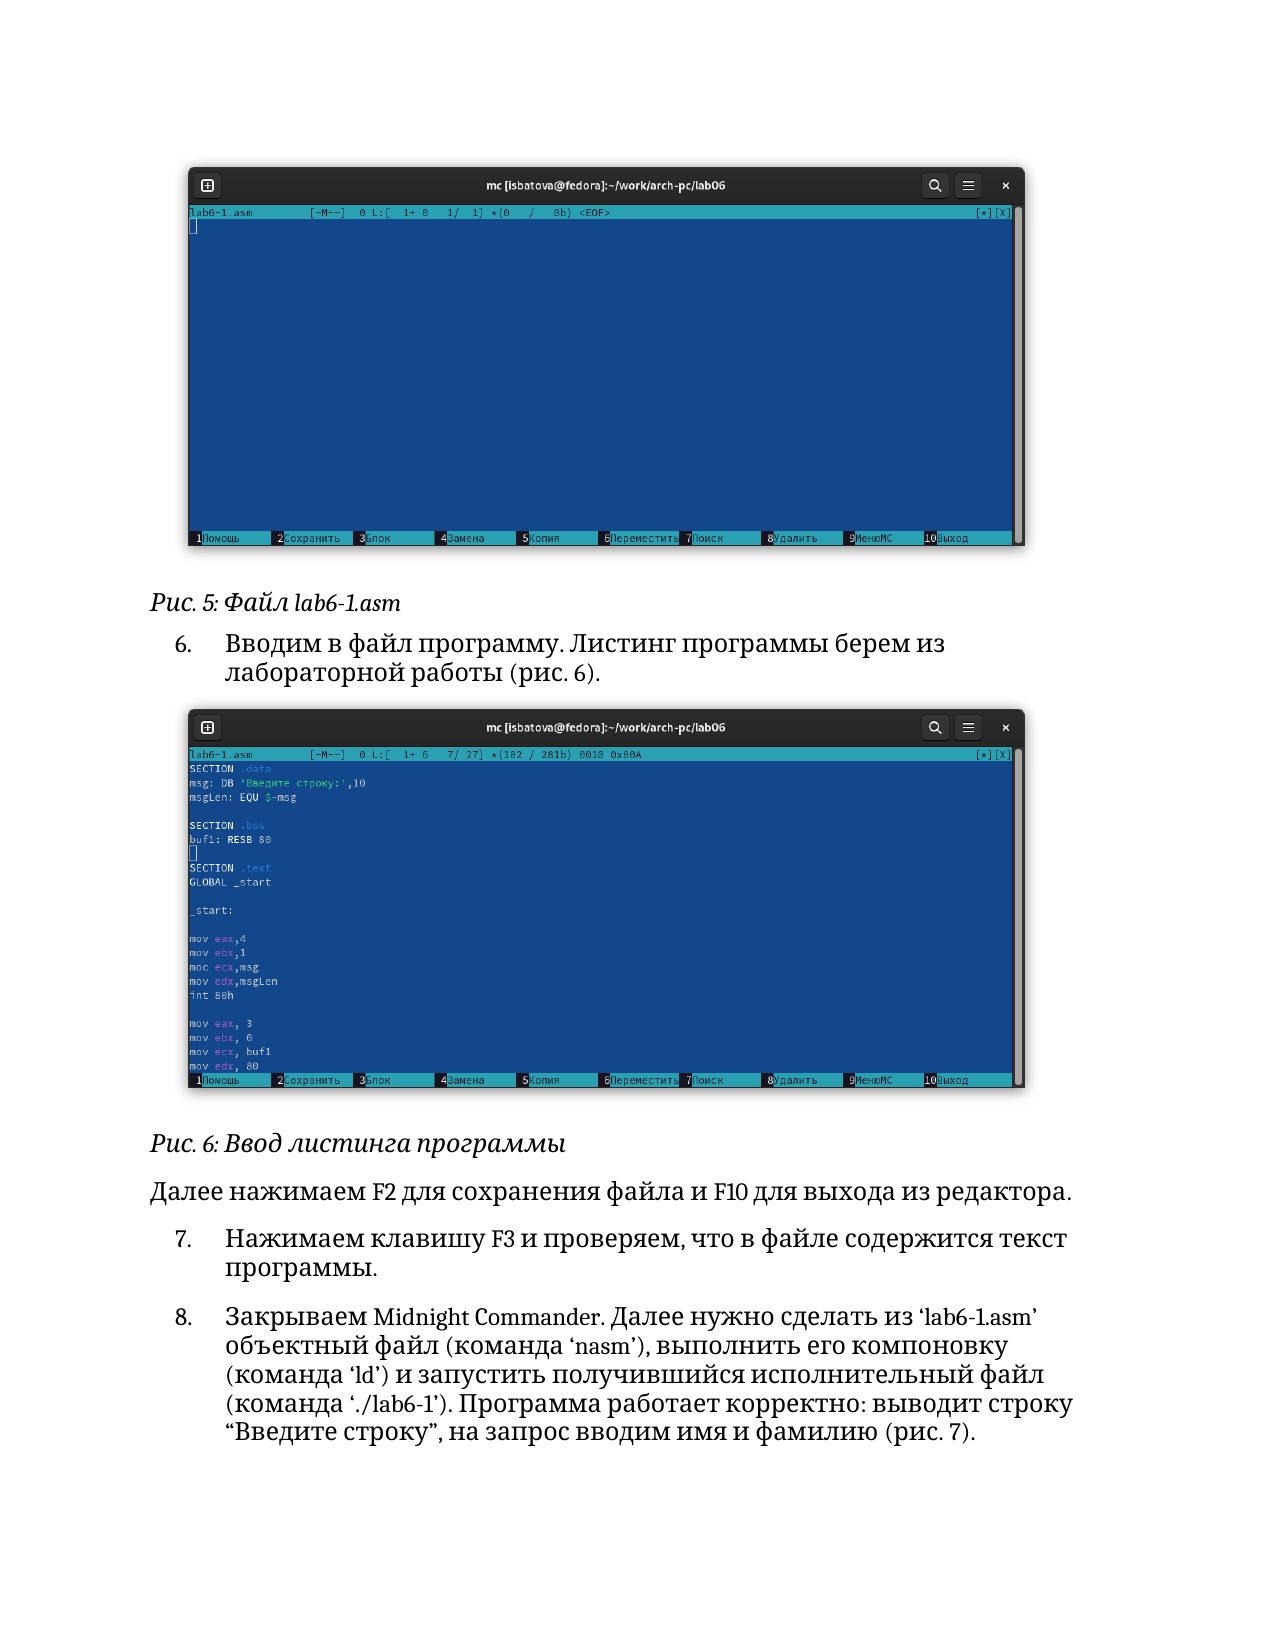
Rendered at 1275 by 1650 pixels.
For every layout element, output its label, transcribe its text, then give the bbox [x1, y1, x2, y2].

list Закрываем Midnight Commander. Далее нужно сделать из ‘lab6-1.asm’ объектный файл (команда ‘nasm’), выполнить его компоновку (команда ‘ld’) и запустить получившийся исполнительный файл (команда ‘./lab6-1’). Программа работает корректно: выводит строку “Введите строку”, на запрос вводим имя и фамилию (рис. 7). [175, 1303, 1125, 1447]
picture [168, 691, 1044, 1110]
text Рис. 5: Файл lab6-1.asm [150, 589, 1125, 617]
list Нажимаем клавишу F3 и проверяем, что в файле содержится текст программы. [175, 1225, 1125, 1282]
list Вводим в файл программу. Листинг программы берем из лабораторной работы (рис. 6). [175, 630, 1125, 687]
text Рис. 6: Ввод листинга программы [150, 1130, 1125, 1159]
text Далее нажимаем F2 для сохранения файла и F10 для выхода из редактора. [150, 1177, 1125, 1206]
picture [168, 150, 1044, 568]
